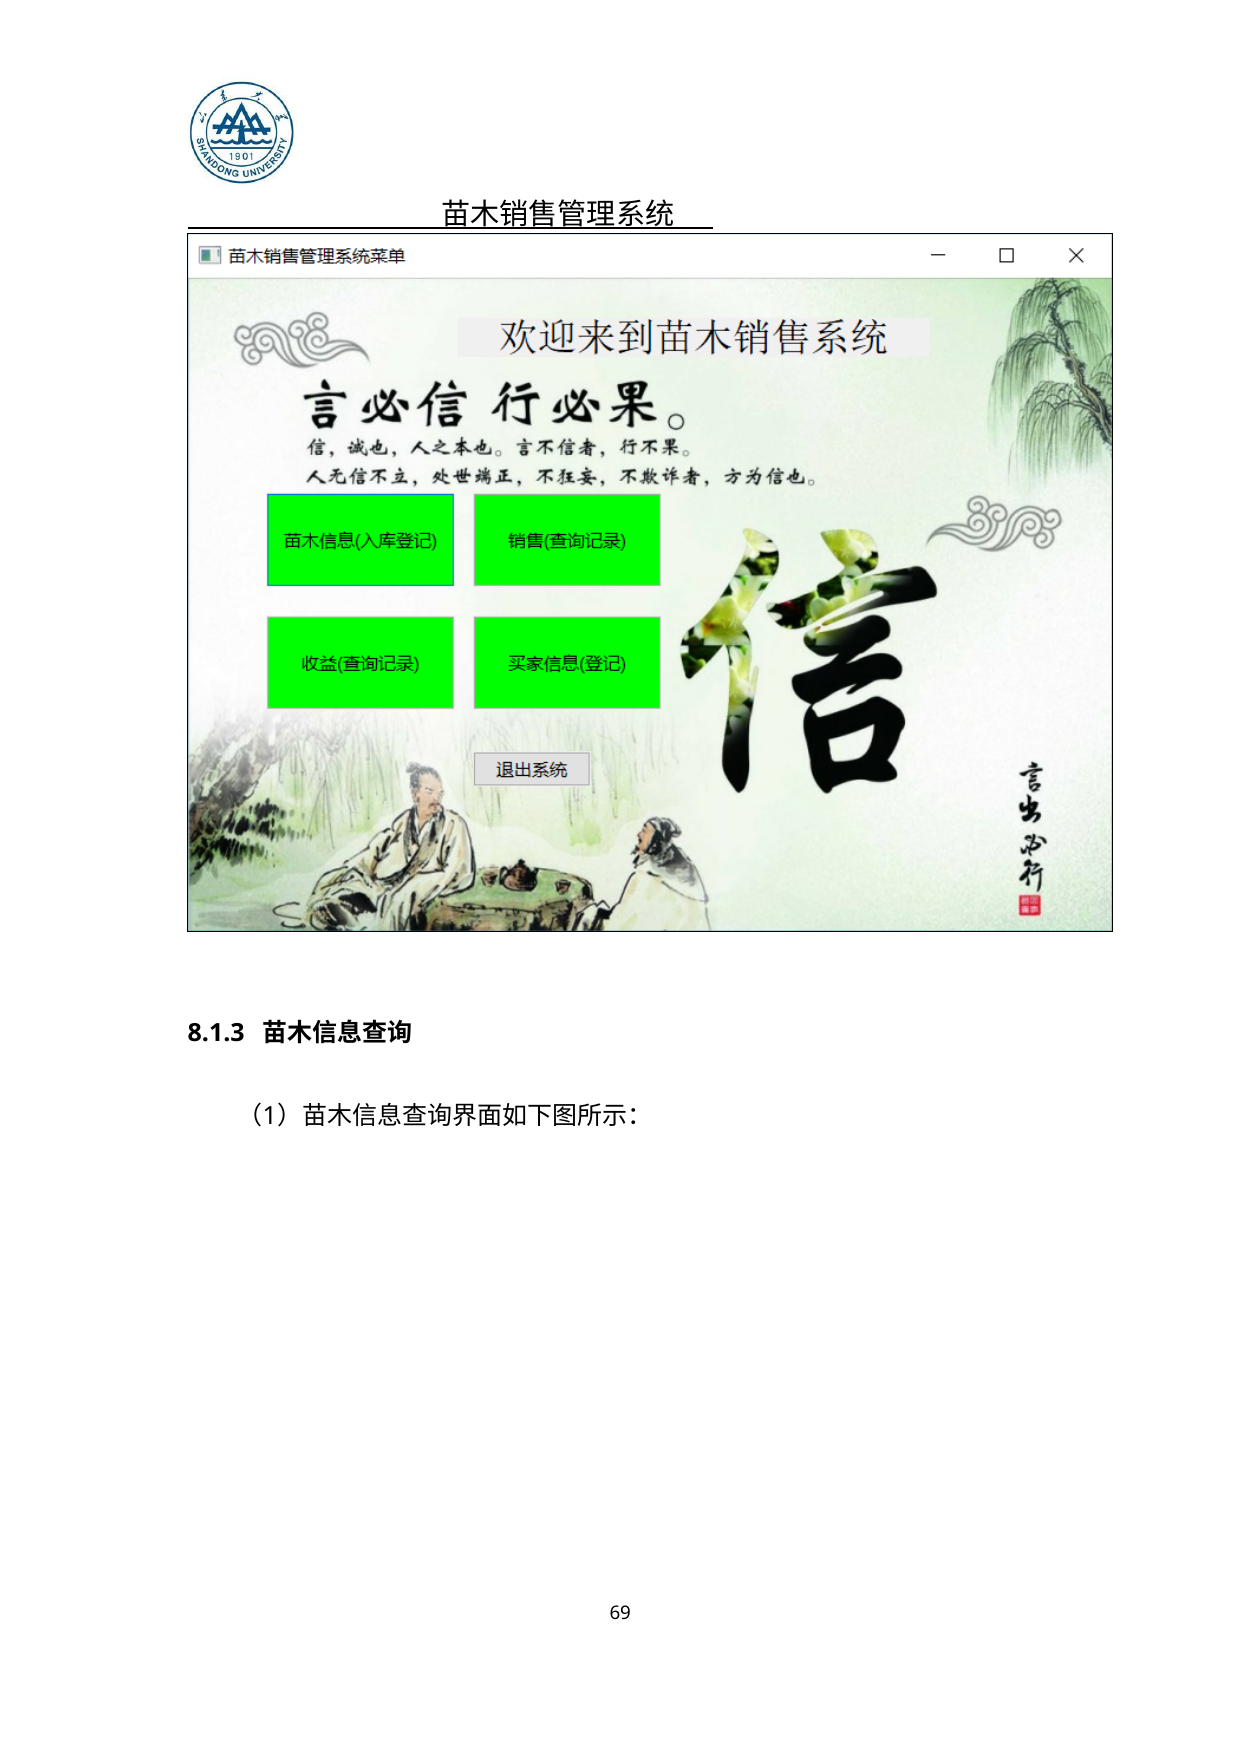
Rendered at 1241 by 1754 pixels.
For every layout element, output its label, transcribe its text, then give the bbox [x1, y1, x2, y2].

list 苗木信息查询 [187, 998, 1053, 1063]
picture [183, 76, 300, 189]
text （1）苗木信息查询界面如下图所示： [237, 1081, 1053, 1146]
picture [188, 234, 1112, 931]
